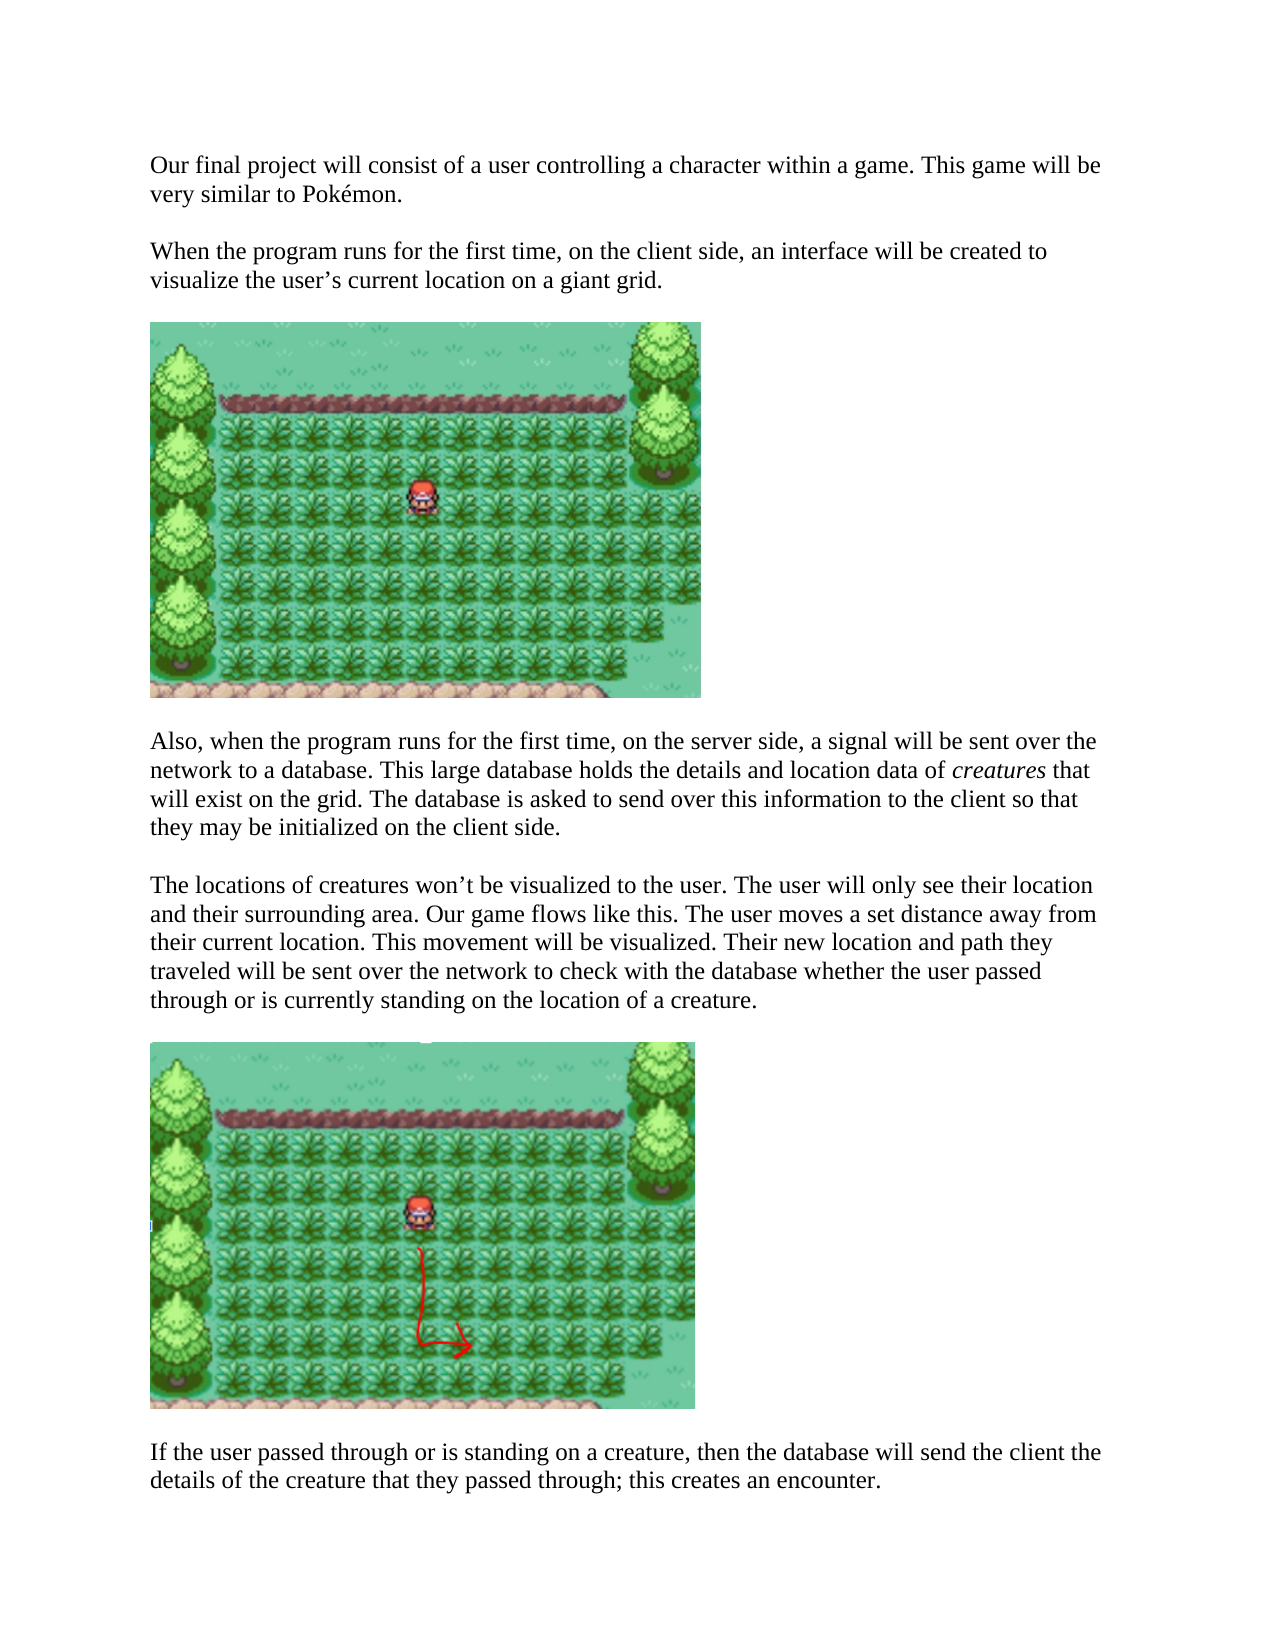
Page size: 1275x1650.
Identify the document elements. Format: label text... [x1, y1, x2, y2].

picture [150, 322, 707, 698]
text When the program runs for the first time, on the client side, an interface will be created to visualize the user’s current location on a giant grid. [150, 236, 1125, 294]
picture [150, 1042, 696, 1409]
text If the user passed through or is standing on a creature, then the database will send the client the details of the creature that they passed through; this creates an encounter. [150, 1437, 1125, 1494]
text Our final project will consist of a user controlling a character within a game. This game will be very similar to Pokémon. [150, 150, 1125, 207]
text Also, when the program runs for the first time, on the server side, a signal will be sent over the network to a database. This large database holds the details and location data of creatures that will exist on the grid. The database is asked to send over this information to the client so that they may be initialized on the client side. [150, 726, 1125, 841]
text The locations of creatures won’t be visualized to the user. The user will only see their location and their surrounding area. Our game flows like this. The user moves a set distance away from their current location. This movement will be visualized. Their new location and path they traveled will be sent over the network to check with the database whether the user passed through or is currently standing on the location of a creature. [150, 870, 1125, 1014]
